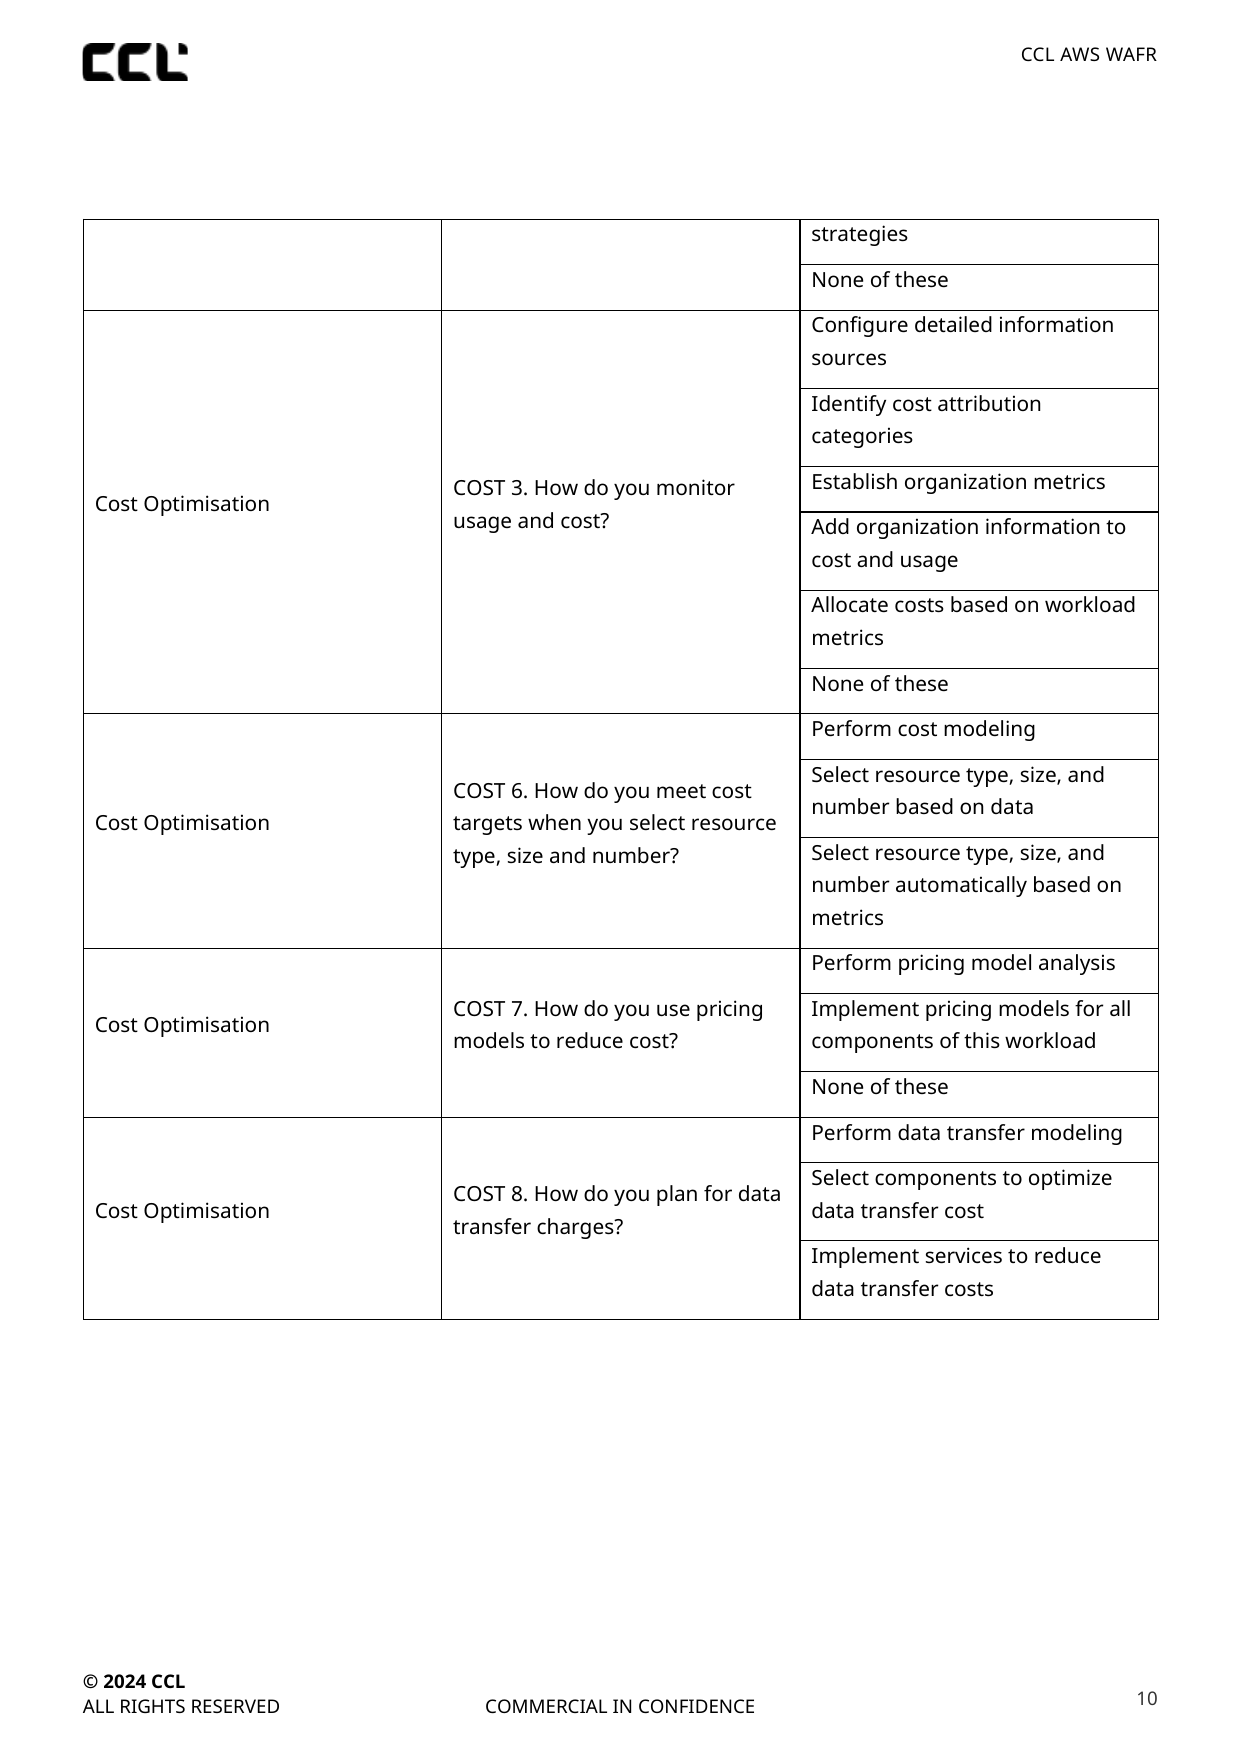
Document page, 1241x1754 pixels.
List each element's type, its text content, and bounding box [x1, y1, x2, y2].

table_cell Select components to optimize data transfer cost [801, 1163, 1158, 1240]
table_cell COST 3. How do you monitor usage and cost? [442, 311, 799, 713]
table_cell Establish organization metrics [801, 467, 1158, 511]
table_cell COST 8. How do you plan for data transfer charges? [442, 1118, 799, 1318]
table_cell None of these [801, 669, 1158, 713]
table_cell Configure detailed information sources [801, 311, 1158, 388]
table_cell Implement services to reduce data transfer costs [801, 1241, 1158, 1318]
table_cell Perform pricing model analysis [801, 949, 1158, 993]
table_cell Cost Optimisation [84, 714, 441, 947]
table_cell Add organization information to cost and usage [801, 513, 1158, 589]
table_cell None of these [801, 265, 1158, 309]
table_cell Perform cost modeling [801, 714, 1158, 759]
table_cell Select resource type, size, and number based on data [801, 760, 1158, 837]
table_cell None of these [801, 1072, 1158, 1117]
table_cell Implement pricing models for all components of this workload [801, 994, 1158, 1071]
table_cell Allocate costs based on workload metrics [801, 591, 1158, 668]
table_cell Use various performance-related strategies [801, 220, 1158, 264]
table_cell Select resource type, size, and number automatically based on metrics [801, 838, 1158, 947]
table_cell Cost Optimisation [84, 949, 441, 1117]
table_cell Cost Optimisation [84, 311, 441, 713]
table_cell Identify cost attribution categories [801, 389, 1158, 466]
table_cell Cost Optimisation [84, 1118, 441, 1318]
table_cell COST 6. How do you meet cost targets when you select resource type, size and number? [442, 714, 799, 947]
table_cell Perform data transfer modeling [801, 1118, 1158, 1162]
table_cell COST 7. How do you use pricing models to reduce cost? [442, 949, 799, 1117]
